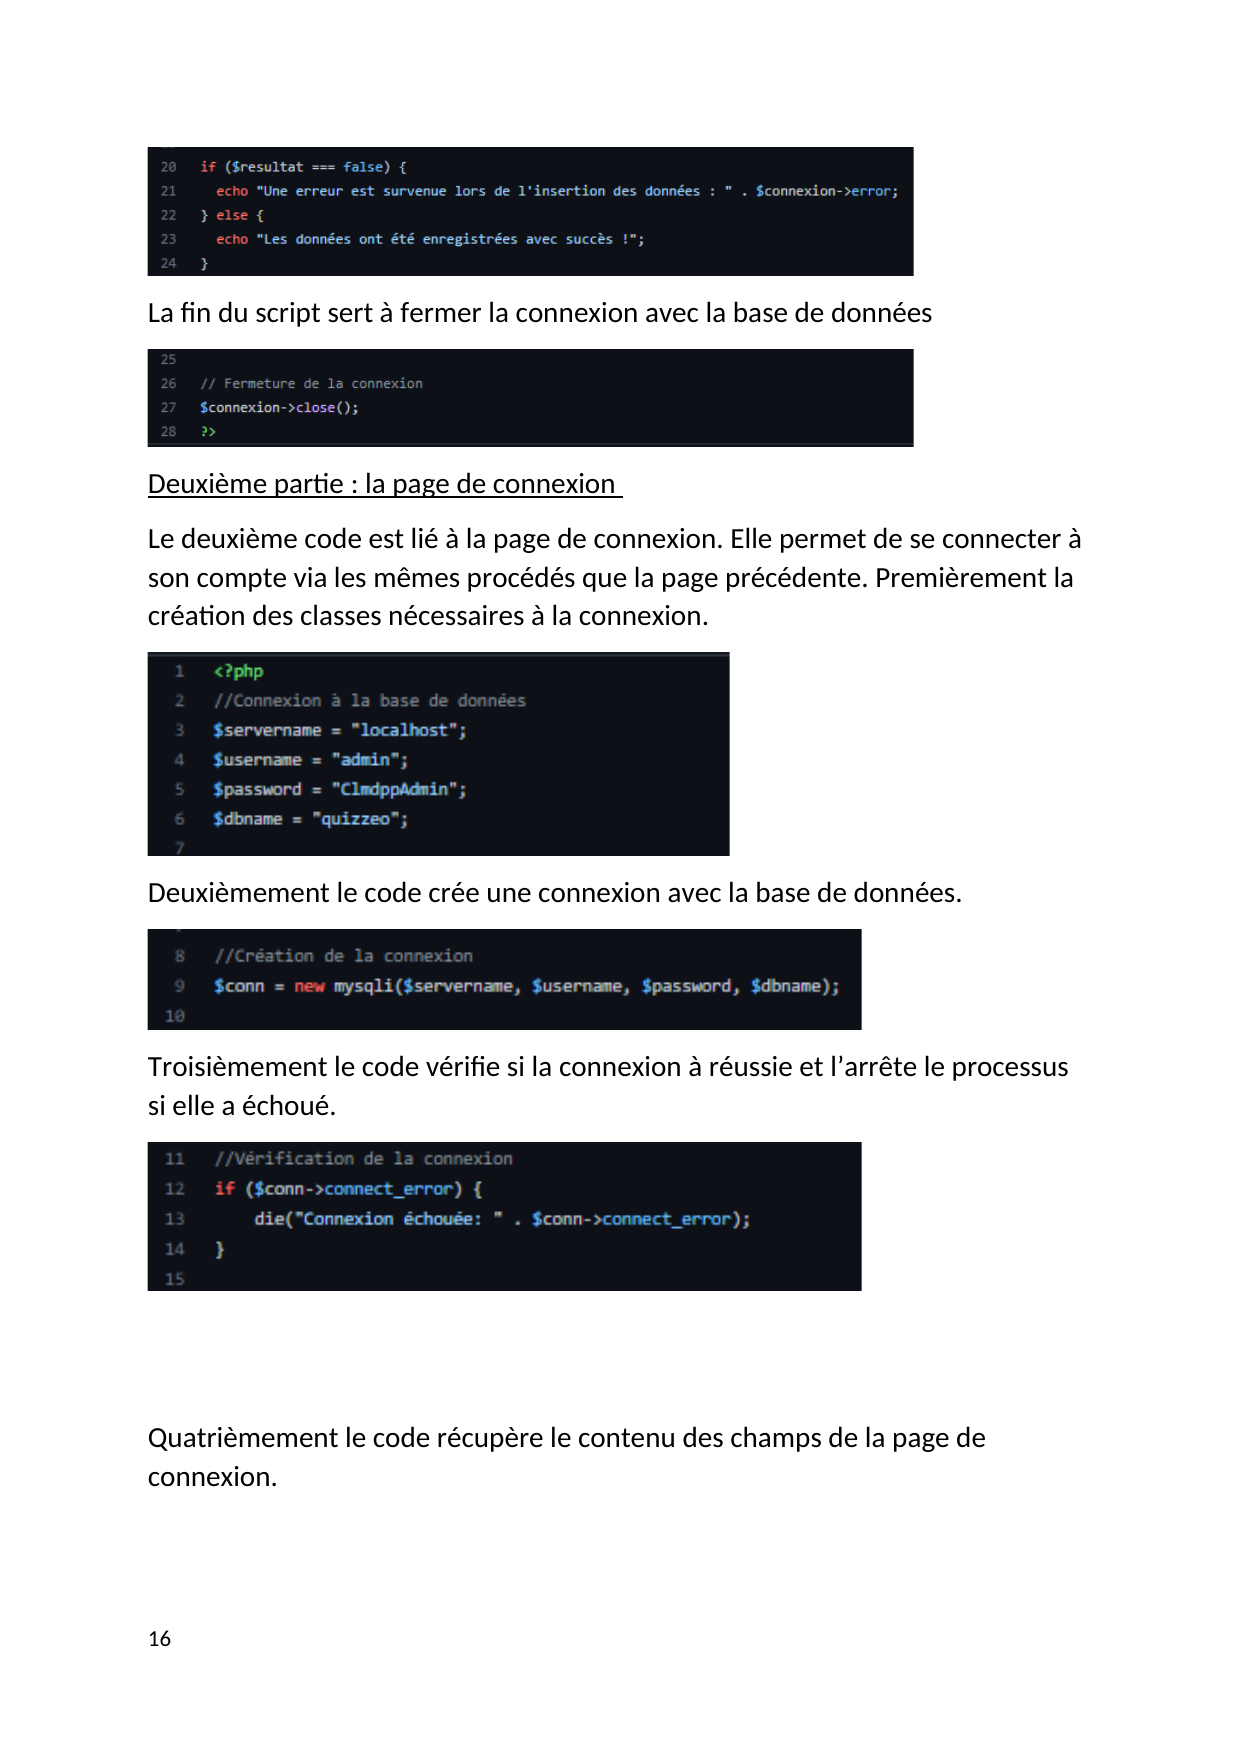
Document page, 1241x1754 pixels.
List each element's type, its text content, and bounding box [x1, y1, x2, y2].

text Deuxièmement le code crée une connexion avec la base de données. [148, 874, 1093, 910]
text La fin du script sert à fermer la connexion avec la base de données [148, 294, 1093, 330]
text Le deuxième code est lié à la page de connexion. Elle permet de se connecter à son compte via les mêmes procédés que la page précédente. Premièrement la création des classes nécessaires à la connexion. [148, 521, 1093, 633]
text Troisièmement le code vérifie si la connexion à réussie et l’arrête le processus si elle a échoué. [148, 1048, 1093, 1122]
picture [147, 147, 914, 276]
text Quatrièmement le code récupère le contenu des champs de la page de connexion. [148, 1419, 1093, 1493]
picture [147, 349, 914, 447]
picture [147, 652, 730, 856]
picture [147, 929, 862, 1030]
text Deuxième partie : la page de connexion [148, 465, 1093, 501]
picture [147, 1142, 862, 1291]
